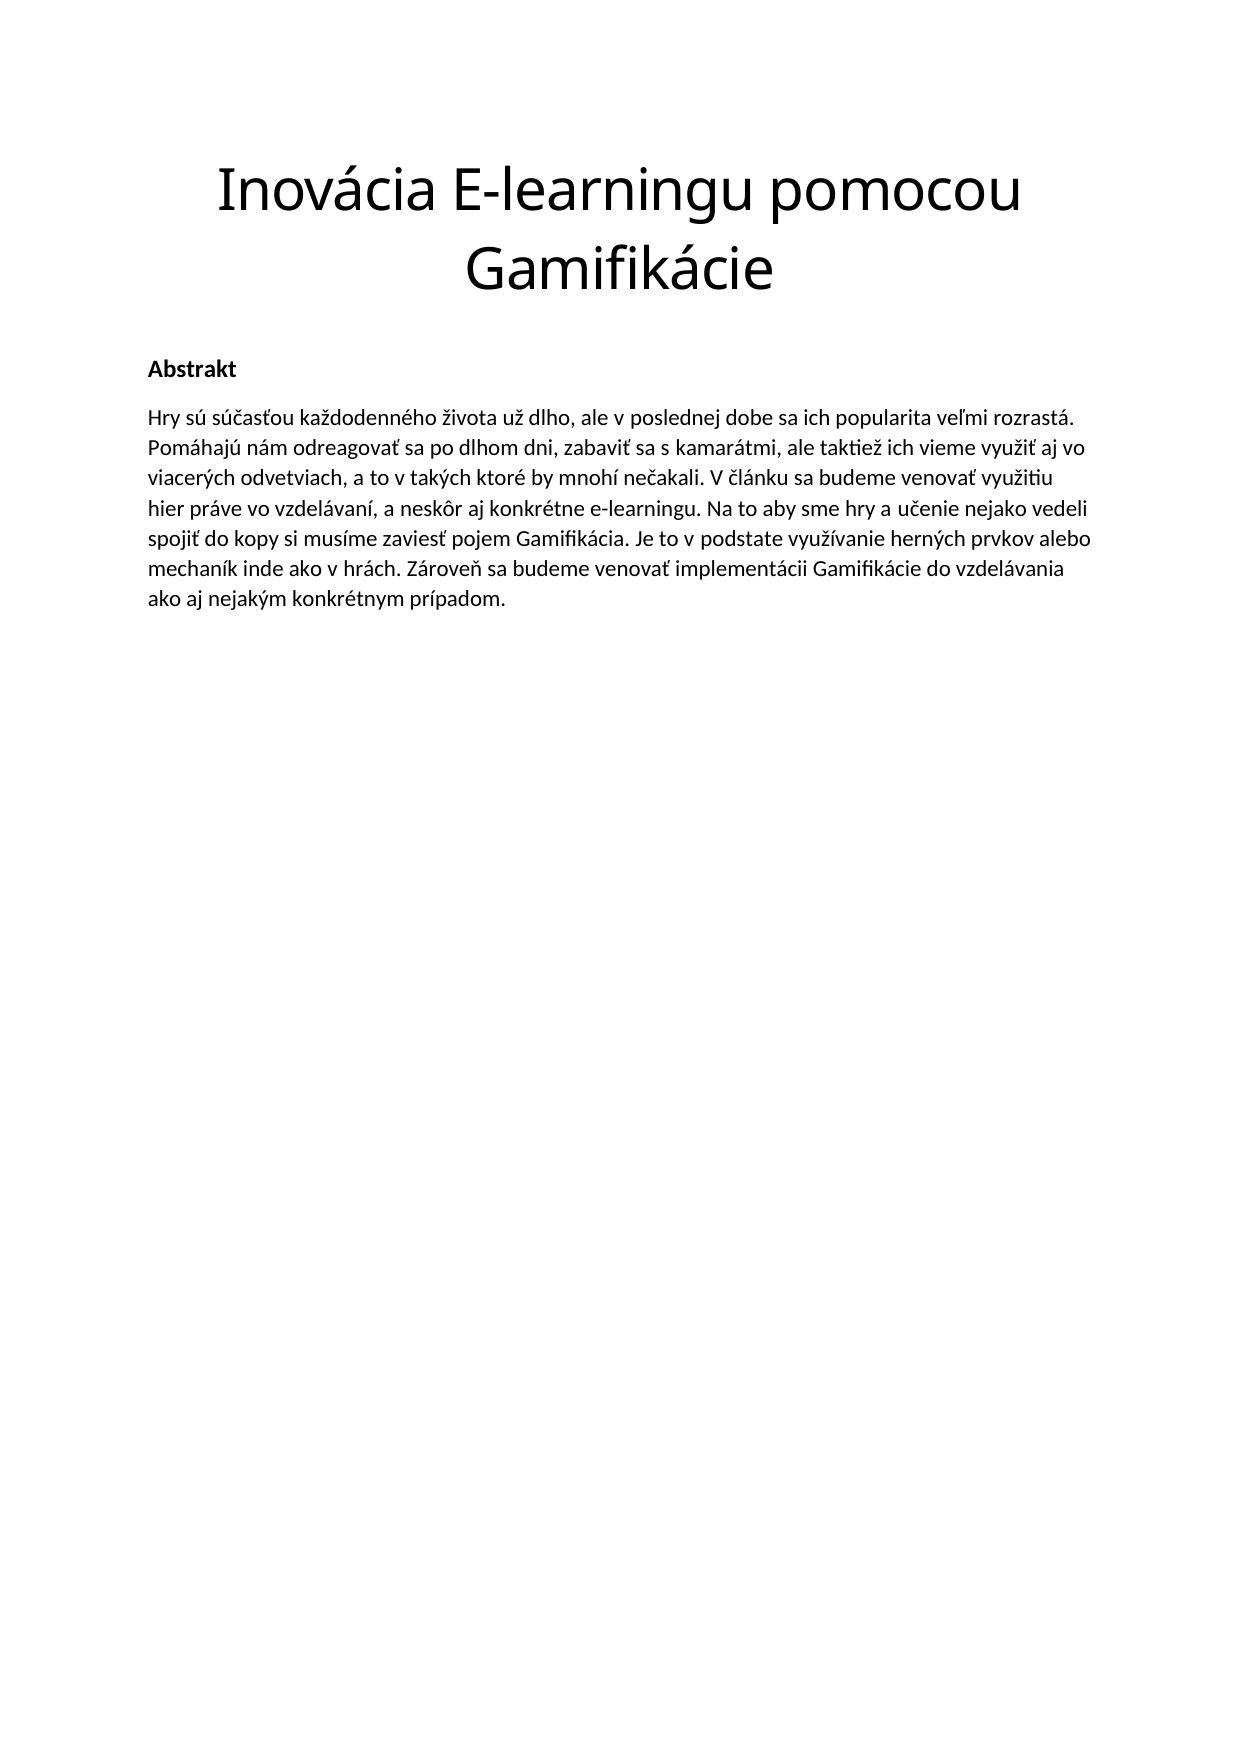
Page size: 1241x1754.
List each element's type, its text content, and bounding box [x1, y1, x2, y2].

text Hry sú súčasťou každodenného života už dlho, ale v poslednej dobe sa ich popularita veľmi rozrastá. Pomáhajú nám odreagovať sa po dlhom dni, zabaviť sa s kamarátmi, ale taktiež ich vieme využiť aj vo viacerých odvetviach, a to v takých ktoré by mnohí nečakali. V článku sa budeme venovať využitiu hier práve vo vzdelávaní, a neskôr aj konkrétne e-learningu. Na to aby sme hry a učenie nejako vedeli spojiť do kopy si musíme zaviesť pojem Gamifikácia. Je to v podstate využívanie herných prvkov alebo mechaník inde ako v hrách. Zároveň sa budeme venovať implementácii Gamifikácie do vzdelávania ako aj nejakým konkrétnym prípadom. [148, 403, 1093, 612]
title Inovácia E-learningu pomocou Gamifikácie [148, 148, 1093, 307]
text Abstrakt [148, 353, 1093, 384]
